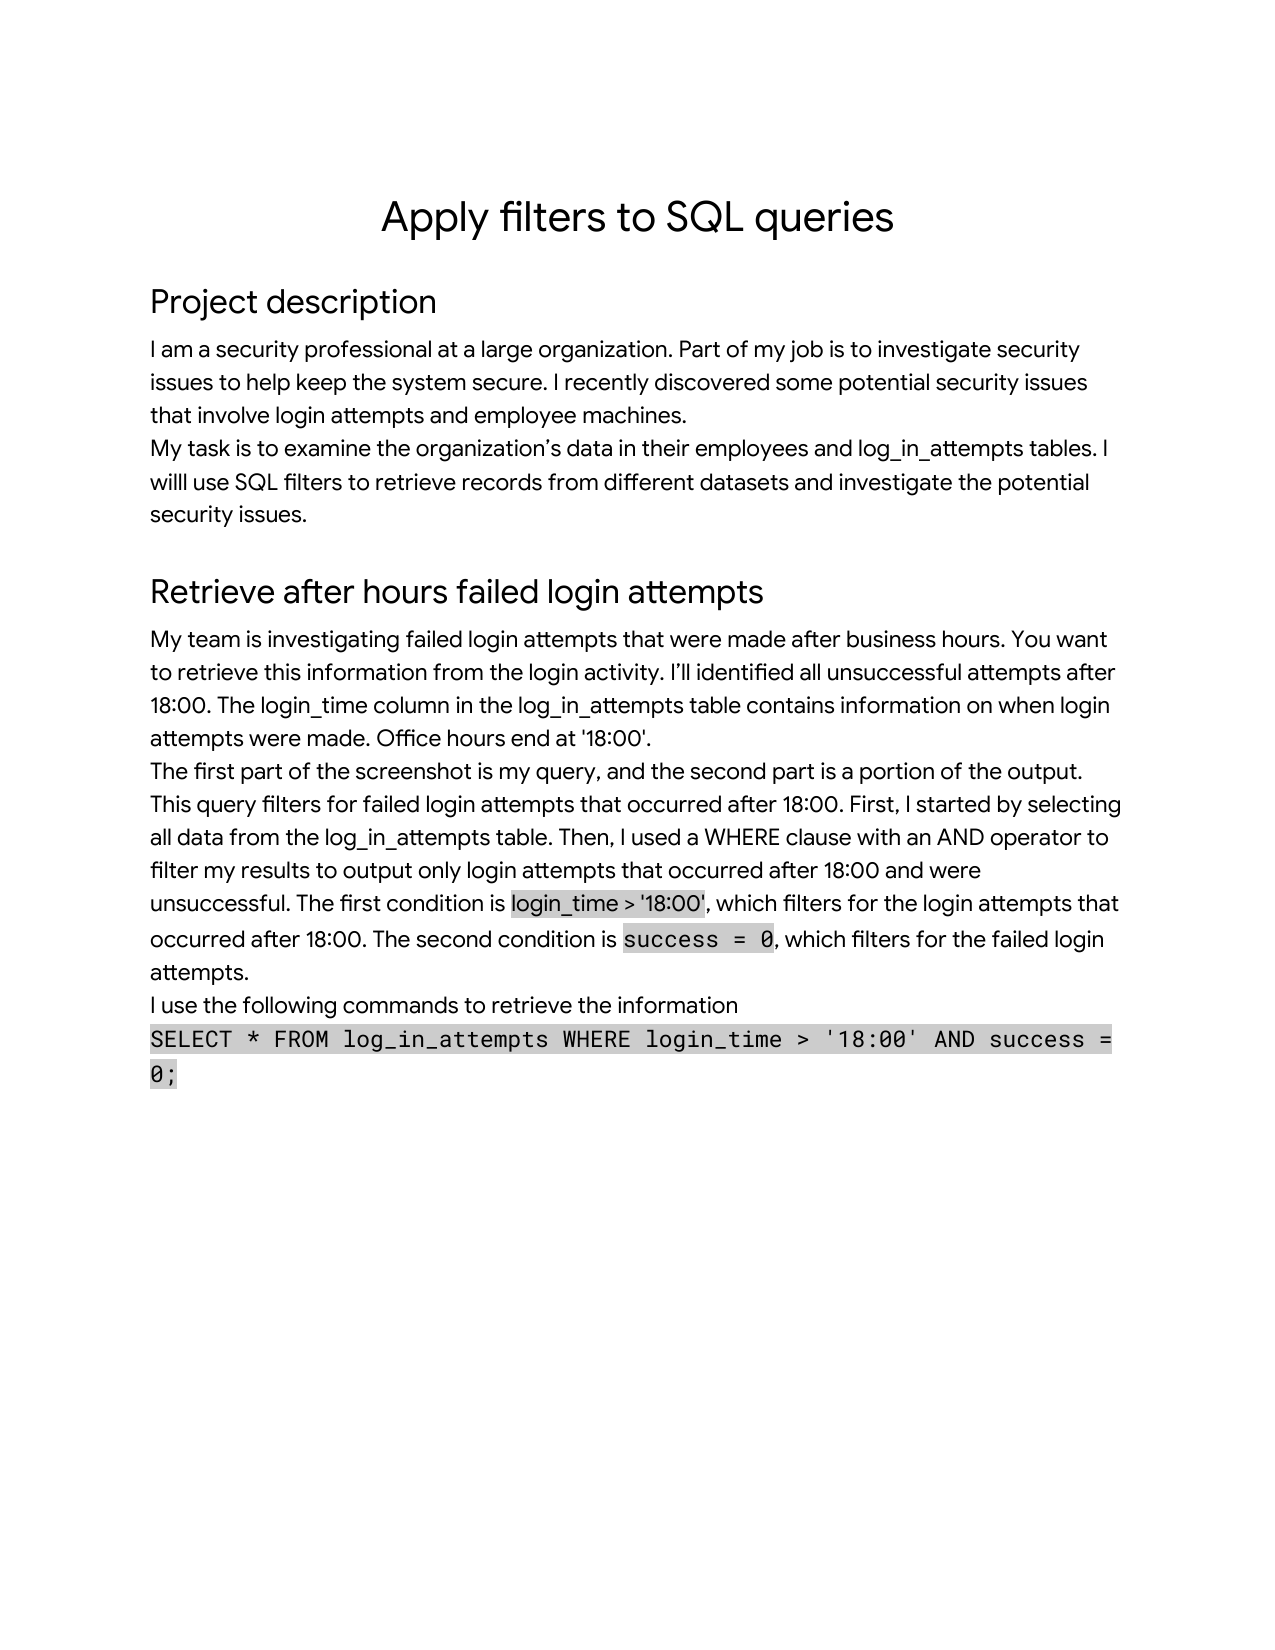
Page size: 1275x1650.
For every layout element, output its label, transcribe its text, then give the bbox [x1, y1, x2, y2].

text My task is to examine the organization’s data in their employees and log_in_attempts tables. I willl use SQL filters to retrieve records from different datasets and investigate the potential security issues. [150, 435, 1125, 529]
text SELECT * FROM log_in_attempts WHERE login_time > '18:00' AND success = 0; [150, 1024, 1125, 1089]
subtitle Retrieve after hours failed login attempts [150, 571, 1125, 613]
text My team is investigating failed login attempts that were made after business hours. You want to retrieve this information from the login activity. I’ll identified all unsuccessful attempts after 18:00. The login_time column in the log_in_attempts table contains information on when login attempts were made. Office hours end at '18:00'. [150, 626, 1125, 753]
subtitle Apply filters to SQL queries [150, 192, 1125, 244]
subtitle Project description [150, 281, 1125, 323]
text I am a security professional at a large organization. Part of my job is to investigate security issues to help keep the system secure. I recently discovered some potential security issues that involve login attempts and employee machines. [150, 336, 1125, 430]
text The first part of the screenshot is my query, and the second part is a portion of the output. This query filters for failed login attempts that occurred after 18:00. First, I started by selecting all data from the log_in_attempts table. Then, I used a WHERE clause with an AND operator to filter my results to output only login attempts that occurred after 18:00 and were unsuccessful. The first condition is login_time > '18:00', which filters for the login attempts that occurred after 18:00. The second condition is success = 0, which filters for the failed login attempts. [150, 758, 1125, 987]
text I use the following commands to retrieve the information [150, 991, 1125, 1019]
